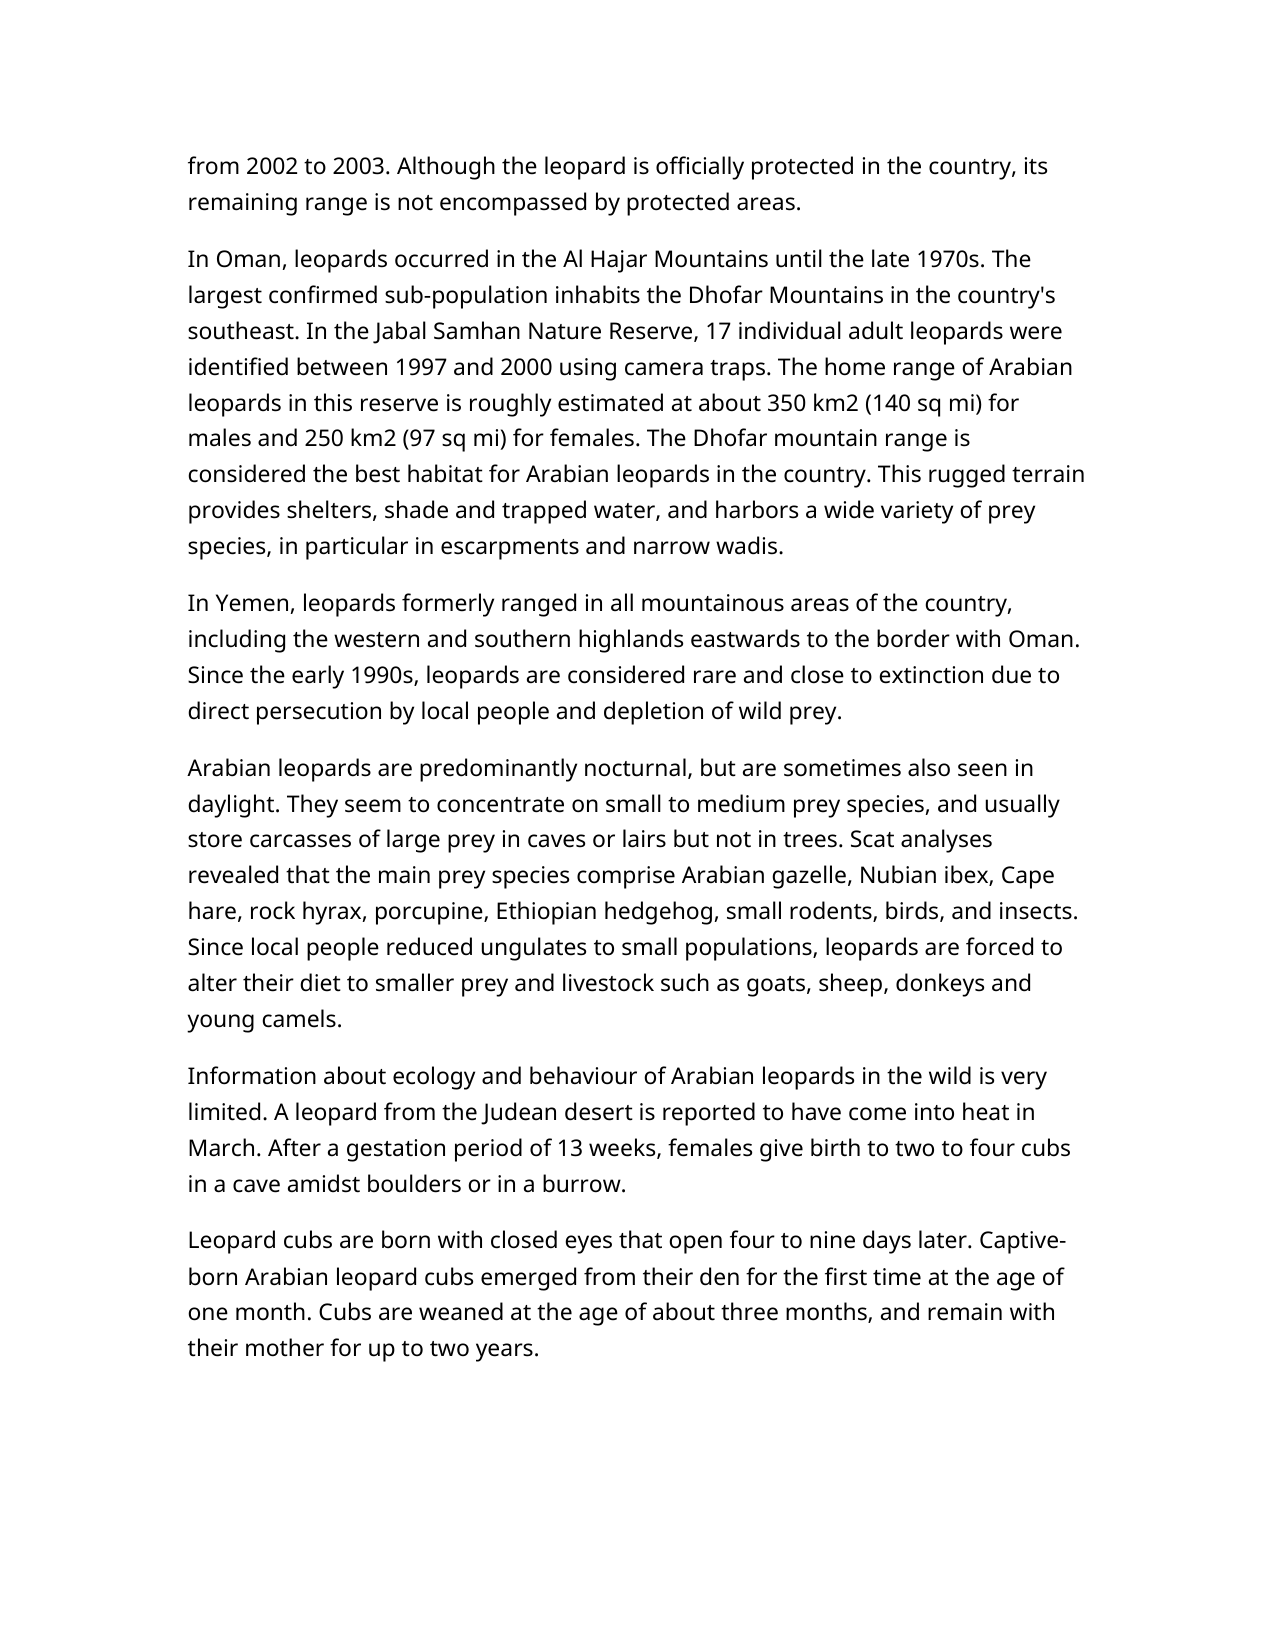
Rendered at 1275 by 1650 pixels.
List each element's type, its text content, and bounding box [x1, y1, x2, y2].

text Leopard cubs are born with closed eyes that open four to nine days later. Captive-born Arabian leopard cubs emerged from their den for the first time at the age of one month. Cubs are weaned at the age of about three months, and remain with their mother for up to two years. [187, 1224, 1087, 1363]
text Arabian leopards are predominantly nocturnal, but are sometimes also seen in daylight. They seem to concentrate on small to medium prey species, and usually store carcasses of large prey in caves or lairs but not in trees. Scat analyses revealed that the main prey species comprise Arabian gazelle, Nubian ibex, Cape hare, rock hyrax, porcupine, Ethiopian hedgehog, small rodents, birds, and insects. Since local people reduced ungulates to small populations, leopards are forced to alter their diet to smaller prey and livestock such as goats, sheep, donkeys and young camels. [187, 752, 1087, 1034]
text In Oman, leopards occurred in the Al Hajar Mountains until the late 1970s. The largest confirmed sub-population inhabits the Dhofar Mountains in the country's southeast. In the Jabal Samhan Nature Reserve, 17 individual adult leopards were identified between 1997 and 2000 using camera traps. The home range of Arabian leopards in this reserve is roughly estimated at about 350 km2 (140 sq mi) for males and 250 km2 (97 sq mi) for females. The Dhofar mountain range is considered the best habitat for Arabian leopards in the country. This rugged terrain provides shelters, shade and trapped water, and harbors a wide variety of prey species, in particular in escarpments and narrow wadis. [187, 243, 1087, 561]
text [187, 150, 1087, 217]
text In Yemen, leopards formerly ranged in all mountainous areas of the country, including the western and southern highlands eastwards to the border with Oman. Since the early 1990s, leopards are considered rare and close to extinction due to direct persecution by local people and depletion of wild prey. [187, 587, 1087, 726]
text Information about ecology and behaviour of Arabian leopards in the wild is very limited. A leopard from the Judean desert is reported to have come into heat in March. After a gestation period of 13 weeks, females give birth to two to four cubs in a cave amidst boulders or in a burrow. [187, 1060, 1087, 1199]
